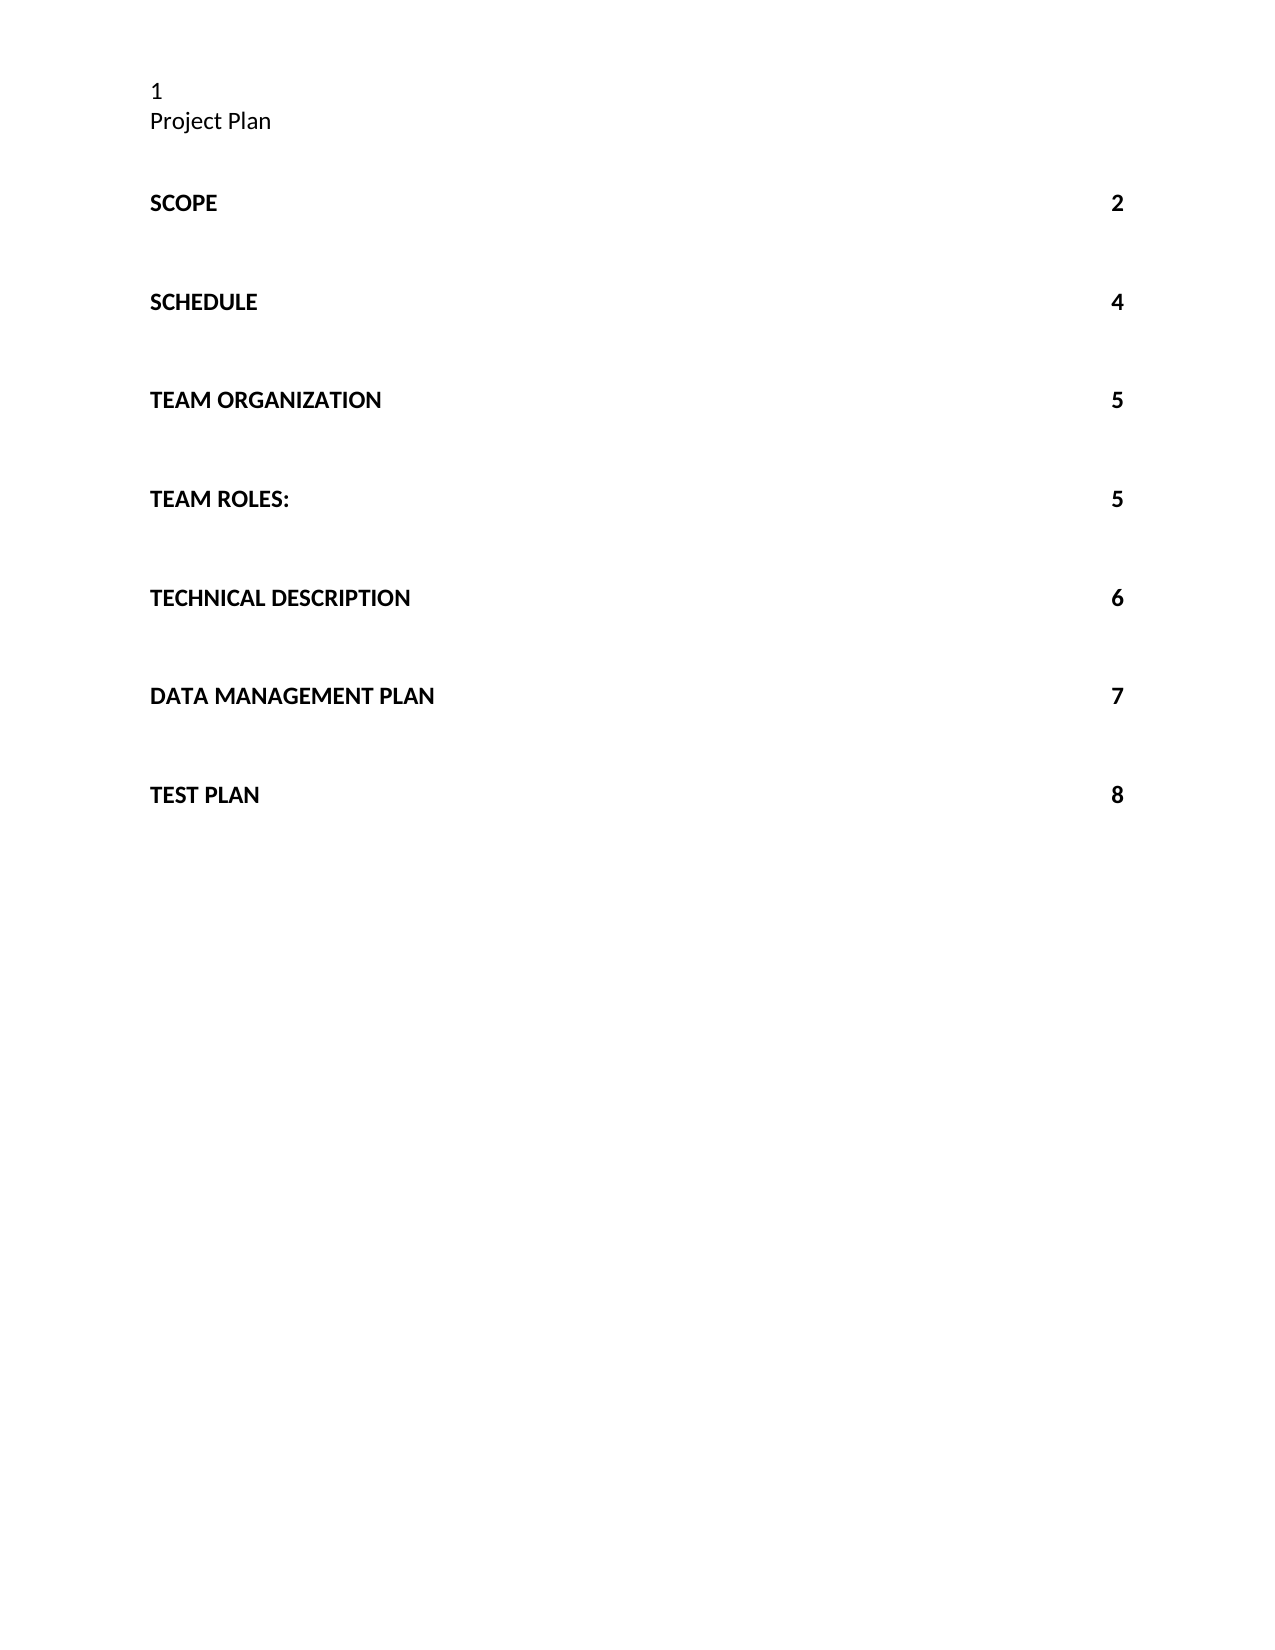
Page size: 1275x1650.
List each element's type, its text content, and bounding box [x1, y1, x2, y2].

text Data Management Plan 7 [150, 680, 1125, 711]
text Schedule 4 [150, 286, 1125, 317]
text Team Roles: 5 [150, 483, 1125, 514]
text Technical Description 6 [150, 582, 1125, 612]
text Scope 2 [150, 187, 1125, 218]
text Test Plan 8 [150, 779, 1125, 809]
text Team Organization 5 [150, 384, 1125, 415]
